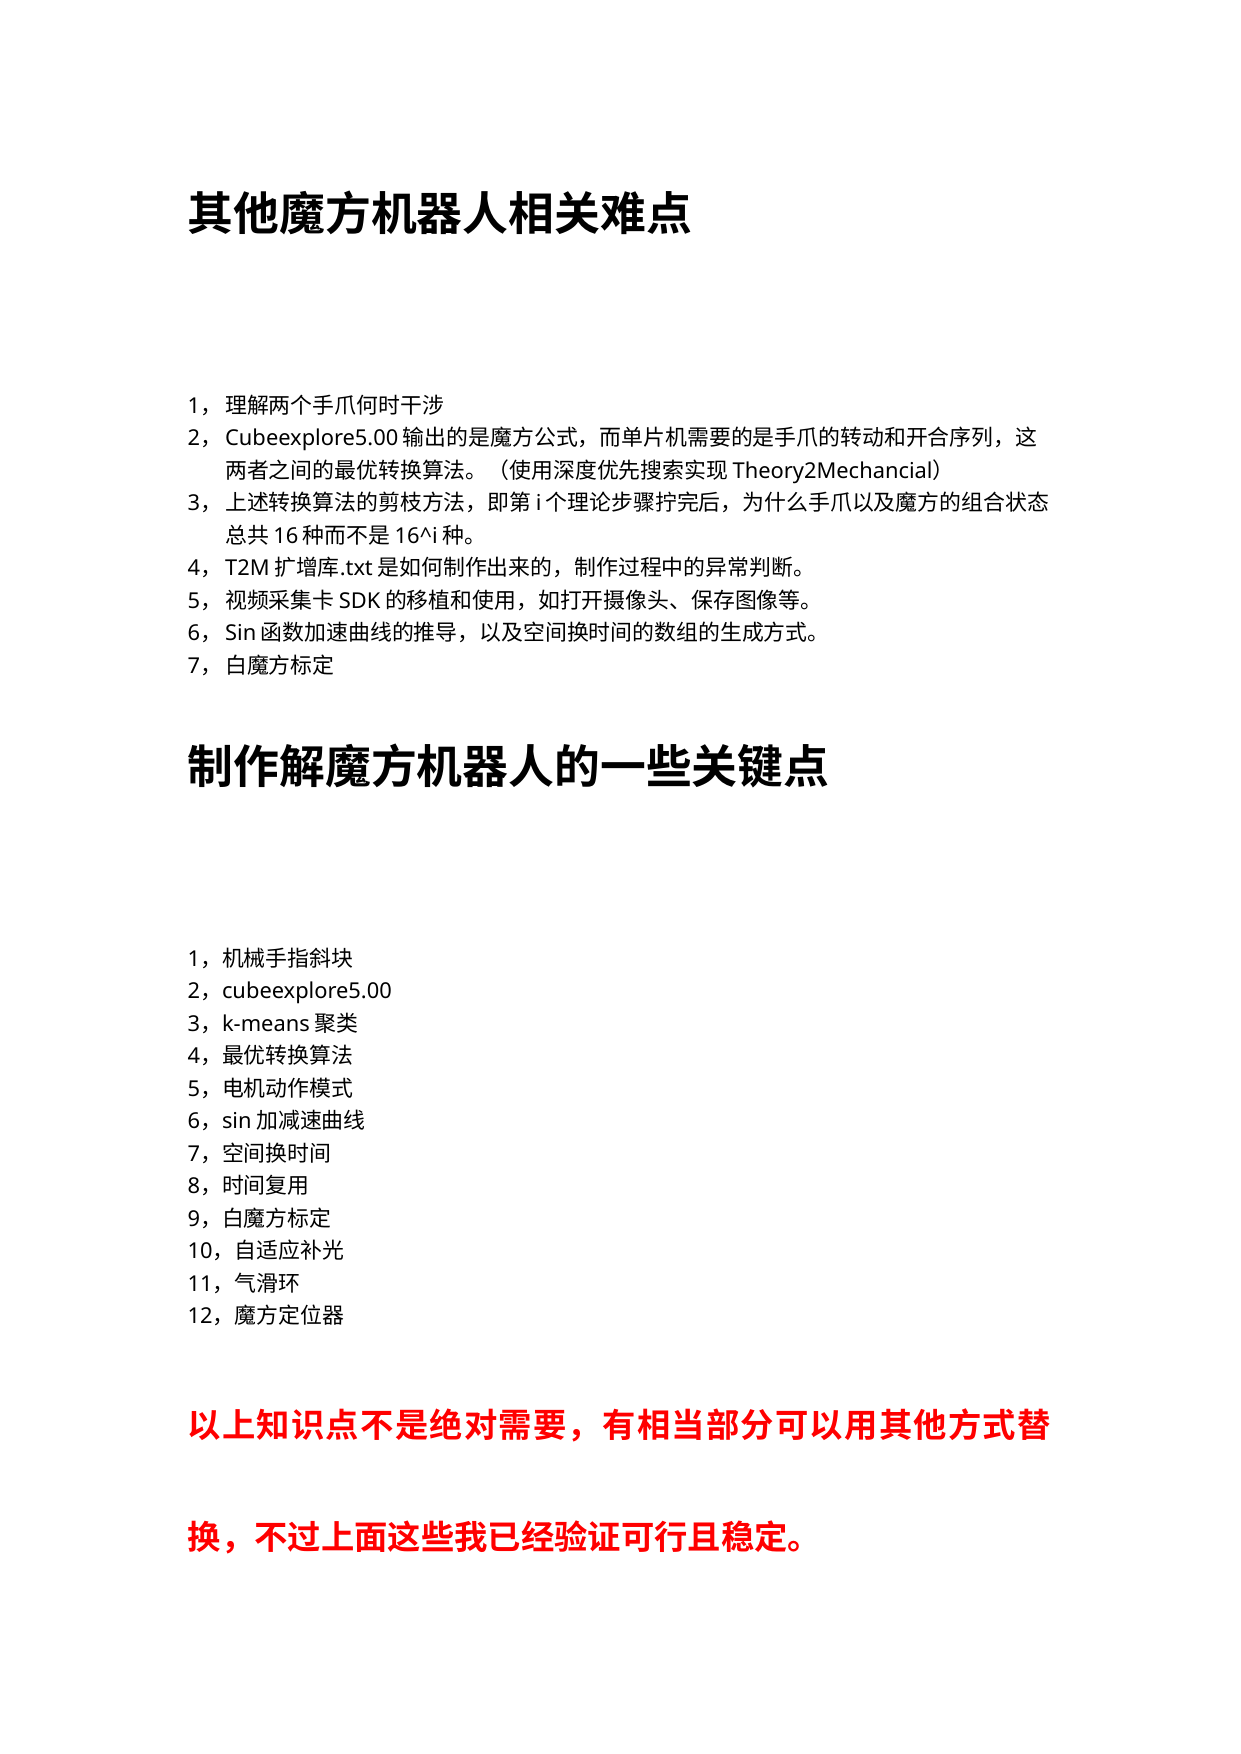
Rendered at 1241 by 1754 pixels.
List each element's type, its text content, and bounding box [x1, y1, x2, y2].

text 5，电机动作模式 [187, 1071, 1053, 1103]
list 上述转换算法的剪枝方法，即第i个理论步骤拧完后，为什么手爪以及魔方的组合状态总共16种而不是16^i种。 [187, 485, 1053, 550]
subtitle 以上知识点不是绝对需要，有相当部分可以用其他方式替换，不过上面这些我已经验证可行且稳定。 [187, 1390, 1053, 1568]
list 理解两个手爪何时干涉 [187, 387, 1053, 420]
subtitle 制作解魔方机器人的一些关键点 [187, 715, 1053, 813]
list 白魔方标定 [187, 647, 1053, 680]
text 12，魔方定位器 [187, 1298, 1053, 1331]
list Sin函数加速曲线的推导，以及空间换时间的数组的生成方式。 [187, 615, 1053, 647]
text 1，机械手指斜块 [187, 941, 1053, 973]
text 9，白魔方标定 [187, 1201, 1053, 1233]
text 4，最优转换算法 [187, 1038, 1053, 1071]
list 视频采集卡SDK的移植和使用，如打开摄像头、保存图像等。 [187, 582, 1053, 615]
text 10，自适应补光 [187, 1233, 1053, 1266]
text 3，k-means聚类 [187, 1006, 1053, 1038]
list Cubeexplore5.00输出的是魔方公式，而单片机需要的是手爪的转动和开合序列，这两者之间的最优转换算法。（使用深度优先搜索实现Theory2Mechancial） [187, 420, 1053, 485]
text 6，sin加减速曲线 [187, 1103, 1053, 1136]
text 11，气滑环 [187, 1266, 1053, 1298]
list T2M扩增库.txt是如何制作出来的，制作过程中的异常判断。 [187, 550, 1053, 582]
text 7，空间换时间 [187, 1136, 1053, 1168]
text 2，cubeexplore5.00 [187, 973, 1053, 1006]
text 8，时间复用 [187, 1168, 1053, 1201]
subtitle 其他魔方机器人相关难点 [187, 162, 1053, 259]
